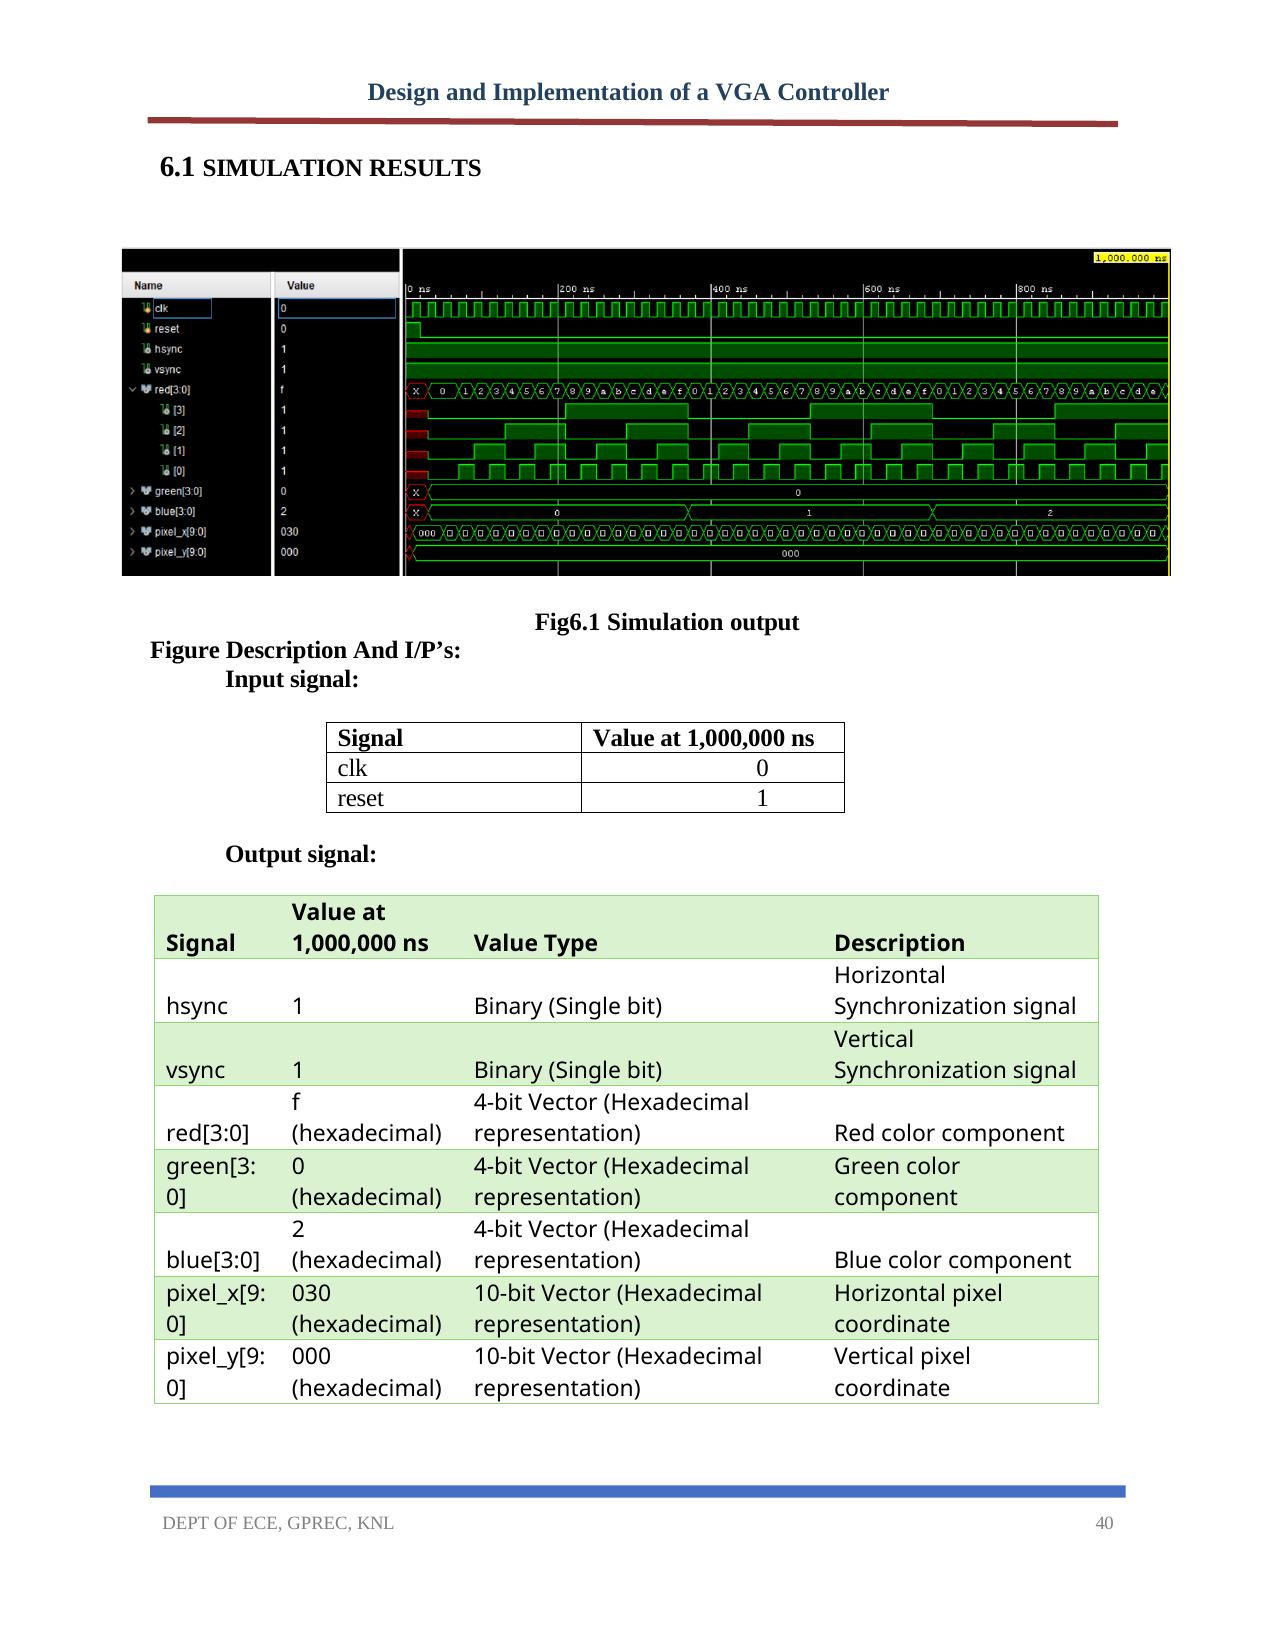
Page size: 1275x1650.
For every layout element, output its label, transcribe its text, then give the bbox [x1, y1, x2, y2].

table_cell clk [327, 753, 581, 782]
text Output signal: [75, 839, 1237, 868]
table_cell f (hexadecimal) [280, 1086, 462, 1149]
table_cell reset [327, 783, 581, 812]
table_cell green[3:0] [155, 1150, 280, 1212]
text Input signal: [75, 664, 1237, 693]
table_cell 4-bit Vector (Hexadecimal representation) [462, 1213, 823, 1276]
table_cell 1 [280, 959, 462, 1022]
table_cell Green color component [823, 1150, 1098, 1212]
table_cell Binary (Single bit) [462, 1023, 823, 1085]
table_cell 4-bit Vector (Hexadecimal representation) [462, 1150, 823, 1212]
table_cell Horizontal Synchronization signal [823, 959, 1098, 1022]
table_cell Binary (Single bit) [462, 959, 823, 1022]
table_cell Horizontal pixel coordinate [823, 1277, 1098, 1339]
table_cell 0 [582, 753, 844, 782]
table_cell Blue color component [823, 1213, 1098, 1276]
table_header Value Type [462, 896, 823, 958]
table_cell Vertical pixel coordinate [823, 1340, 1098, 1403]
table_header Value at 1,000,000 ns [280, 896, 462, 958]
table_cell 1 [582, 783, 844, 812]
table_cell vsync [155, 1023, 280, 1085]
table_cell 030 (hexadecimal) [280, 1277, 462, 1339]
table_cell 000 (hexadecimal) [280, 1340, 462, 1403]
table_cell red[3:0] [155, 1086, 280, 1149]
table_cell 0 (hexadecimal) [280, 1150, 462, 1212]
table_cell Vertical Synchronization signal [823, 1023, 1098, 1085]
table_cell Red color component [823, 1086, 1098, 1149]
table_cell hsync [155, 959, 280, 1022]
table_header Signal [327, 723, 581, 752]
table_cell 2 (hexadecimal) [280, 1213, 462, 1276]
table_header Description [823, 896, 1098, 958]
list SIMULATION RESULTS [159, 149, 1237, 183]
table_cell pixel_y[9:0] [155, 1340, 280, 1403]
text Figure Description And I/P’s: [75, 636, 1237, 664]
table_cell blue[3:0] [155, 1213, 280, 1276]
table_cell 4-bit Vector (Hexadecimal representation) [462, 1086, 823, 1149]
table_cell 10-bit Vector (Hexadecimal representation) [462, 1340, 823, 1403]
table_cell 10-bit Vector (Hexadecimal representation) [462, 1277, 823, 1339]
table_cell 1 [280, 1023, 462, 1085]
picture [121, 247, 1171, 576]
table_cell pixel_x[9:0] [155, 1277, 280, 1339]
table_header Value at 1,000,000 ns [582, 723, 844, 752]
table_header Signal [155, 896, 280, 958]
text Fig6.1 Simulation output [534, 607, 1237, 636]
